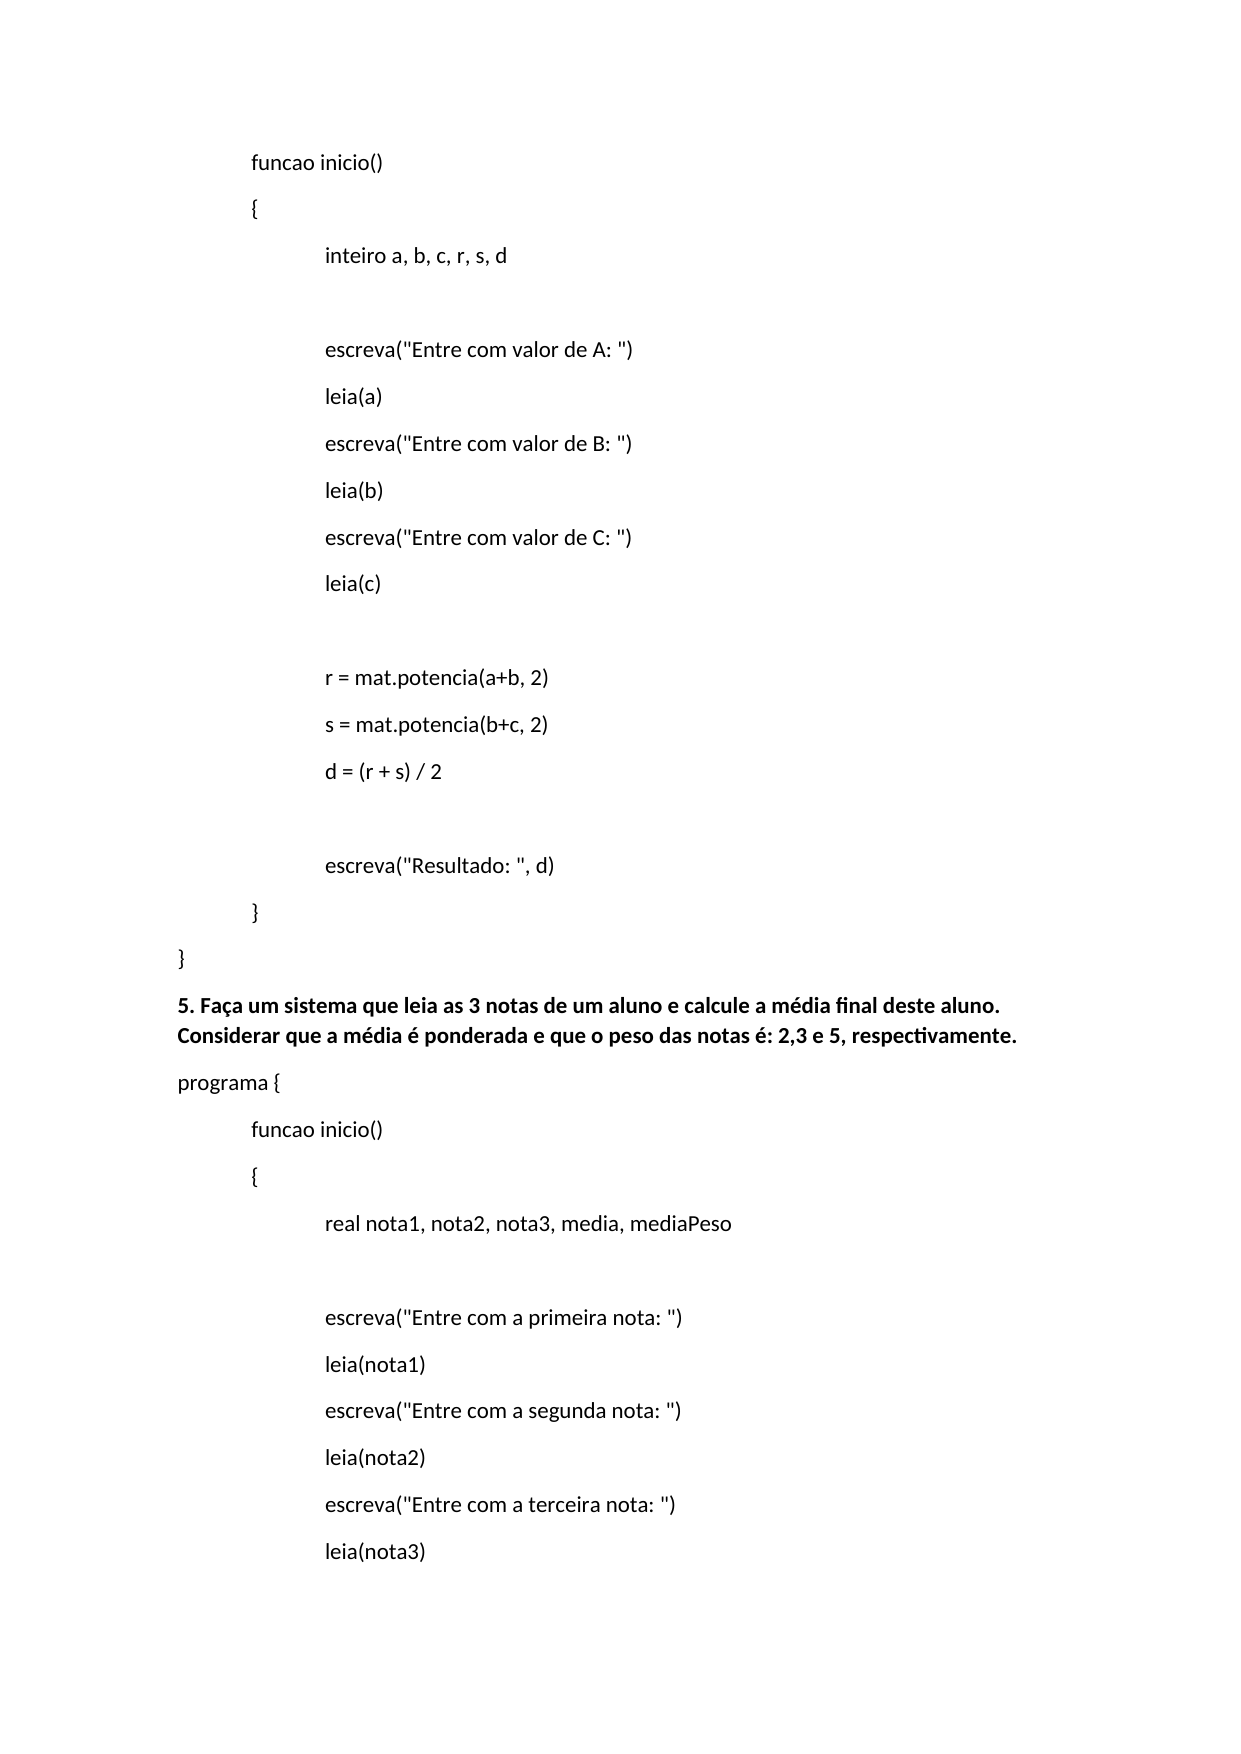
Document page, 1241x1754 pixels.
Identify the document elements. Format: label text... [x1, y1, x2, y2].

text escreva("Entre com valor de C: ") [177, 523, 1063, 551]
text d = (r + s) / 2 [177, 757, 1063, 785]
text escreva("Entre com valor de A: ") [177, 335, 1063, 363]
text escreva("Entre com a primeira nota: ") [177, 1303, 1063, 1331]
text leia(nota3) [177, 1537, 1063, 1565]
text escreva("Entre com a segunda nota: ") [177, 1397, 1063, 1424]
text funcao inicio() [177, 1115, 1063, 1143]
text programa { [177, 1068, 1063, 1096]
text escreva("Entre com a terceira nota: ") [177, 1490, 1063, 1518]
text real nota1, nota2, nota3, media, mediaPeso [177, 1209, 1063, 1237]
text 5. Faça um sistema que leia as 3 notas de um aluno e calcule a média final deste aluno. Considerar que a média é ponderada e que o peso das notas é: 2,3 e 5, respectivamente. [177, 991, 1063, 1049]
text funcao inicio() [177, 148, 1063, 176]
text leia(nota2) [177, 1443, 1063, 1471]
text escreva("Entre com valor de B: ") [177, 429, 1063, 457]
text leia(a) [177, 382, 1063, 410]
text } [177, 944, 1063, 972]
text leia(c) [177, 569, 1063, 597]
text leia(b) [177, 476, 1063, 504]
text leia(nota1) [177, 1350, 1063, 1378]
text { [177, 1162, 1063, 1190]
text r = mat.potencia(a+b, 2) [177, 663, 1063, 691]
text inteiro a, b, c, r, s, d [177, 241, 1063, 269]
text escreva("Resultado: ", d) [177, 851, 1063, 879]
text } [177, 898, 1063, 926]
text { [177, 194, 1063, 222]
text s = mat.potencia(b+c, 2) [177, 710, 1063, 738]
